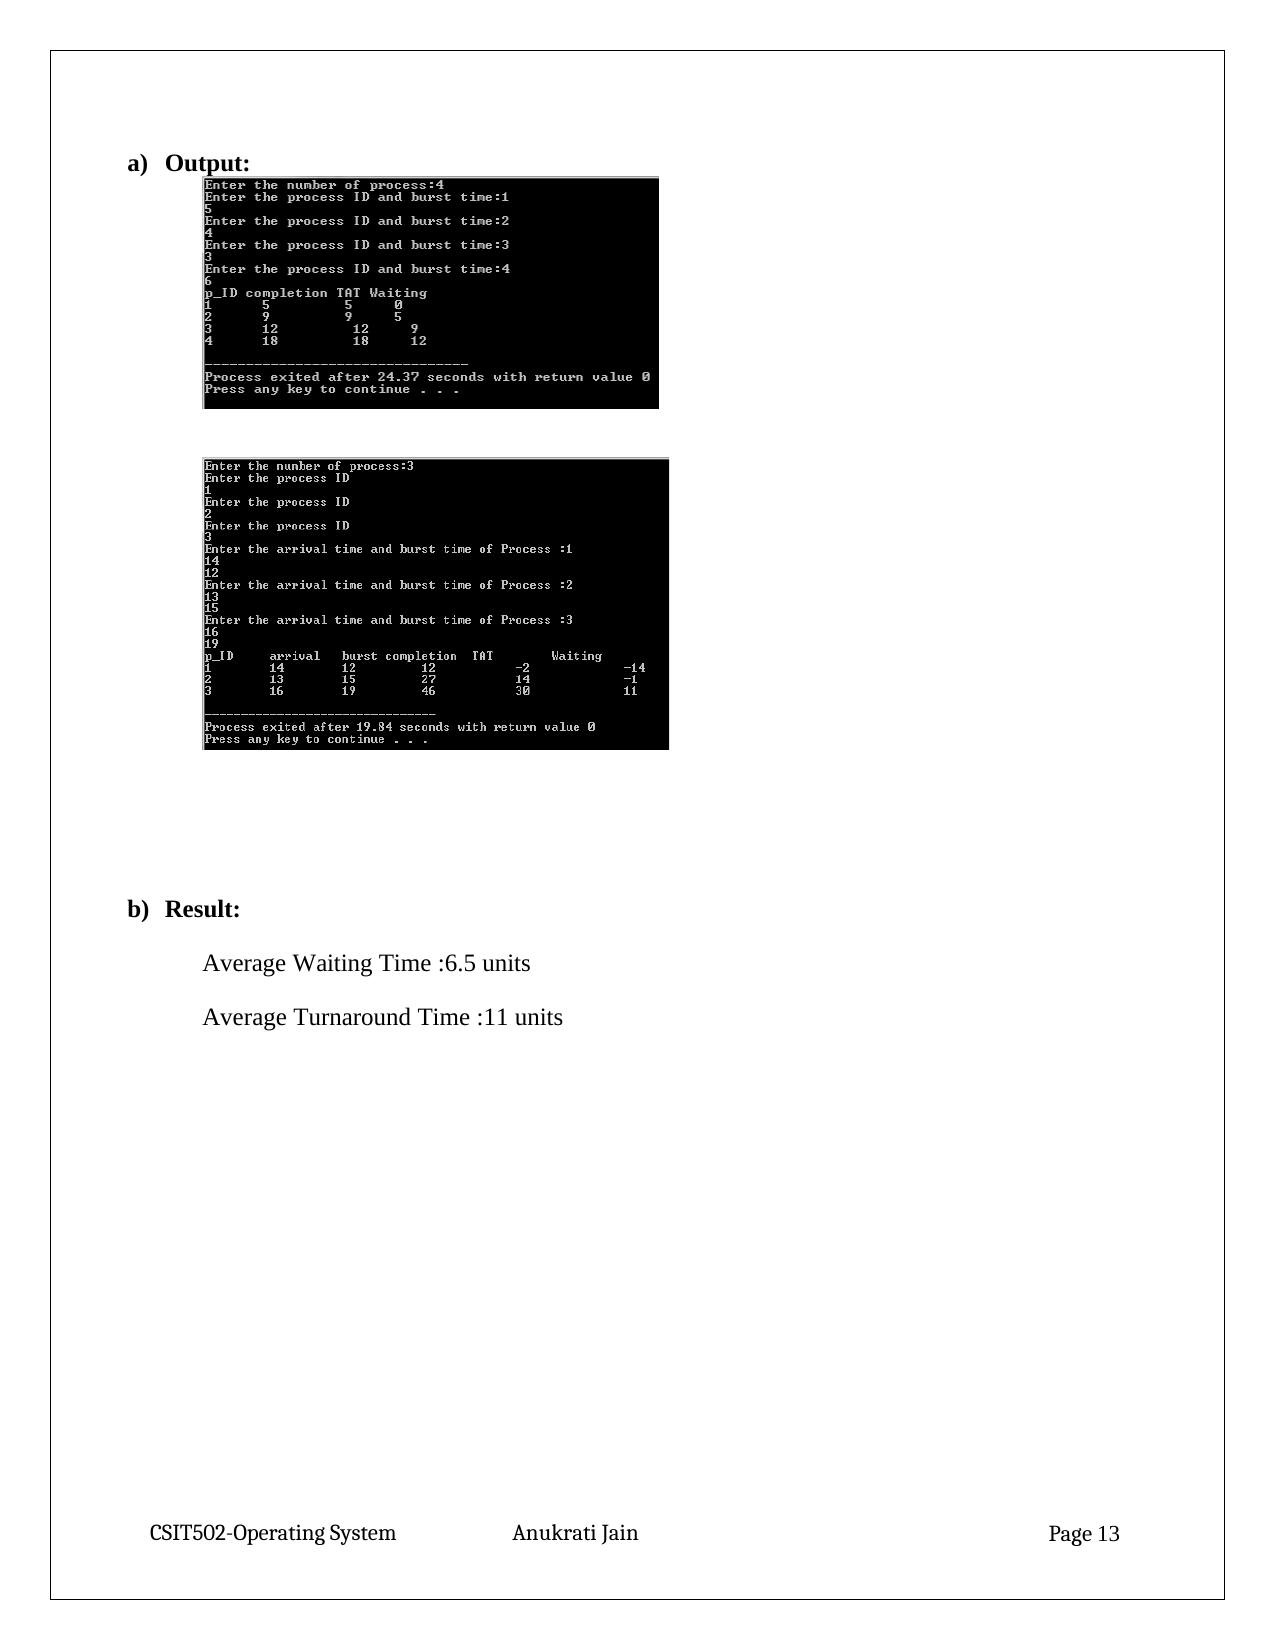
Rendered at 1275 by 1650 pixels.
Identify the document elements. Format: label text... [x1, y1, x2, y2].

subtitle Result: [127, 894, 1154, 923]
picture [202, 457, 670, 750]
text Average Waiting Time :6.5 units [202, 948, 1154, 977]
list Output: [127, 148, 1154, 177]
text Average Turnaround Time :11 units [202, 1002, 1154, 1030]
picture [202, 176, 659, 409]
